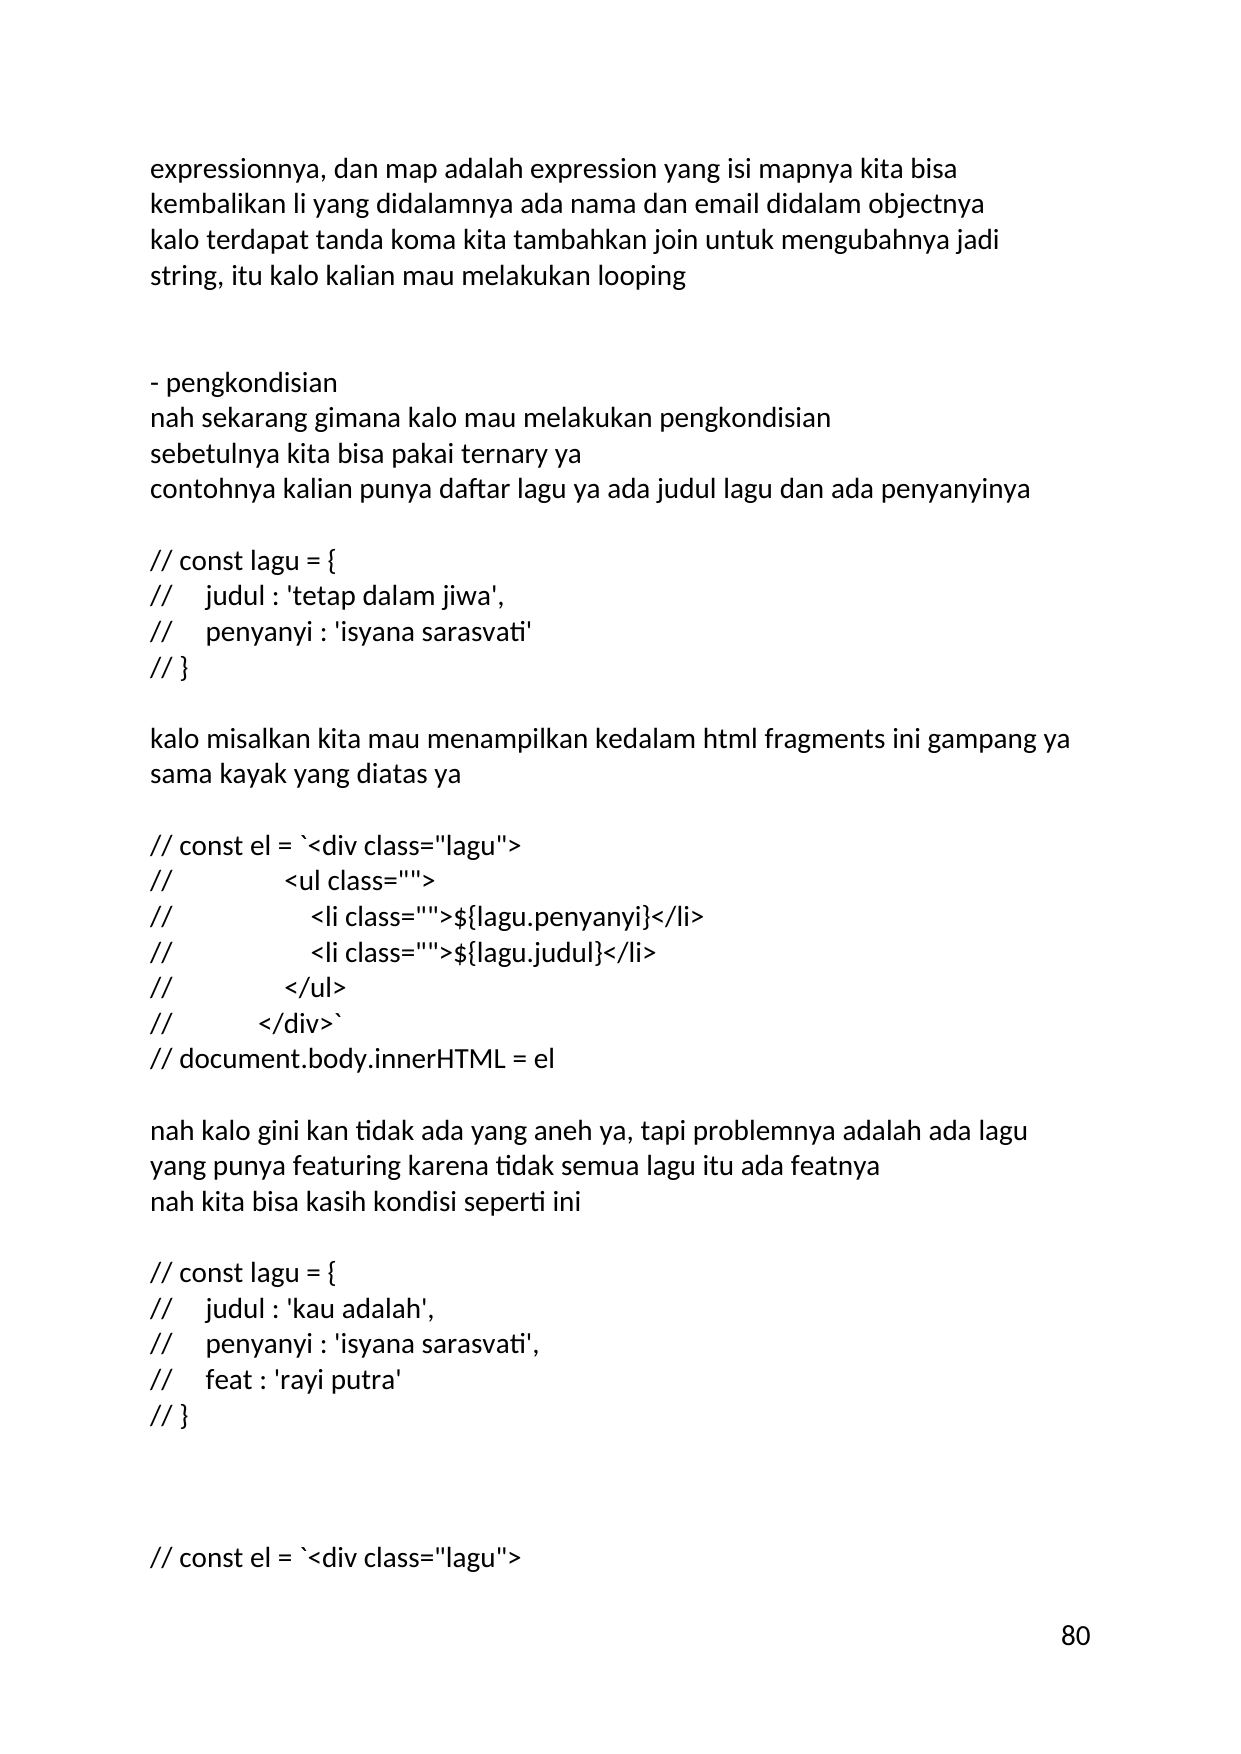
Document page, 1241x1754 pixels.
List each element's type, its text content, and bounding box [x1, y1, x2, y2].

text // document.body.innerHTML = el [150, 1041, 1090, 1076]
text nah sekarang gimana kalo mau melakukan pengkondisian [150, 399, 1090, 435]
text // judul : 'tetap dalam jiwa', [150, 577, 1090, 613]
text // </ul> [150, 969, 1090, 1005]
text string, itu kalo kalian mau melakukan looping [150, 257, 1090, 292]
text // <ul class=""> [150, 862, 1090, 898]
text nah kalo gini kan tidak ada yang aneh ya, tapi problemnya adalah ada lagu [150, 1112, 1090, 1147]
text kembalikan li yang didalamnya ada nama dan email didalam objectnya [150, 186, 1090, 221]
text // </div>` [150, 1005, 1090, 1041]
text // const lagu = { [150, 542, 1090, 577]
text contohnya kalian punya daftar lagu ya ada judul lagu dan ada penyanyinya [150, 471, 1090, 506]
text // const lagu = { [150, 1254, 1090, 1290]
text // <li class="">${lagu.penyanyi}</li> [150, 898, 1090, 934]
text // <li class="">${lagu.judul}</li> [150, 934, 1090, 969]
text // const el = `<div class="lagu"> [150, 827, 1090, 862]
text // } [150, 1397, 1090, 1432]
text // } [150, 649, 1090, 684]
text // judul : 'kau adalah', [150, 1290, 1090, 1326]
text // const el = `<div class="lagu"> [150, 1539, 1090, 1575]
text // feat : 'rayi putra' [150, 1361, 1090, 1397]
text sebetulnya kita bisa pakai ternary ya [150, 435, 1090, 471]
text nah kita bisa kasih kondisi seperti ini [150, 1183, 1090, 1219]
text - pengkondisian [150, 364, 1090, 399]
text expressionnya, dan map adalah expression yang isi mapnya kita bisa [150, 150, 1090, 186]
text sama kayak yang diatas ya [150, 756, 1090, 791]
text // penyanyi : 'isyana sarasvati', [150, 1326, 1090, 1361]
text kalo terdapat tanda koma kita tambahkan join untuk mengubahnya jadi [150, 221, 1090, 257]
text kalo misalkan kita mau menampilkan kedalam html fragments ini gampang ya [150, 720, 1090, 756]
text yang punya featuring karena tidak semua lagu itu ada featnya [150, 1147, 1090, 1183]
text // penyanyi : 'isyana sarasvati' [150, 613, 1090, 649]
